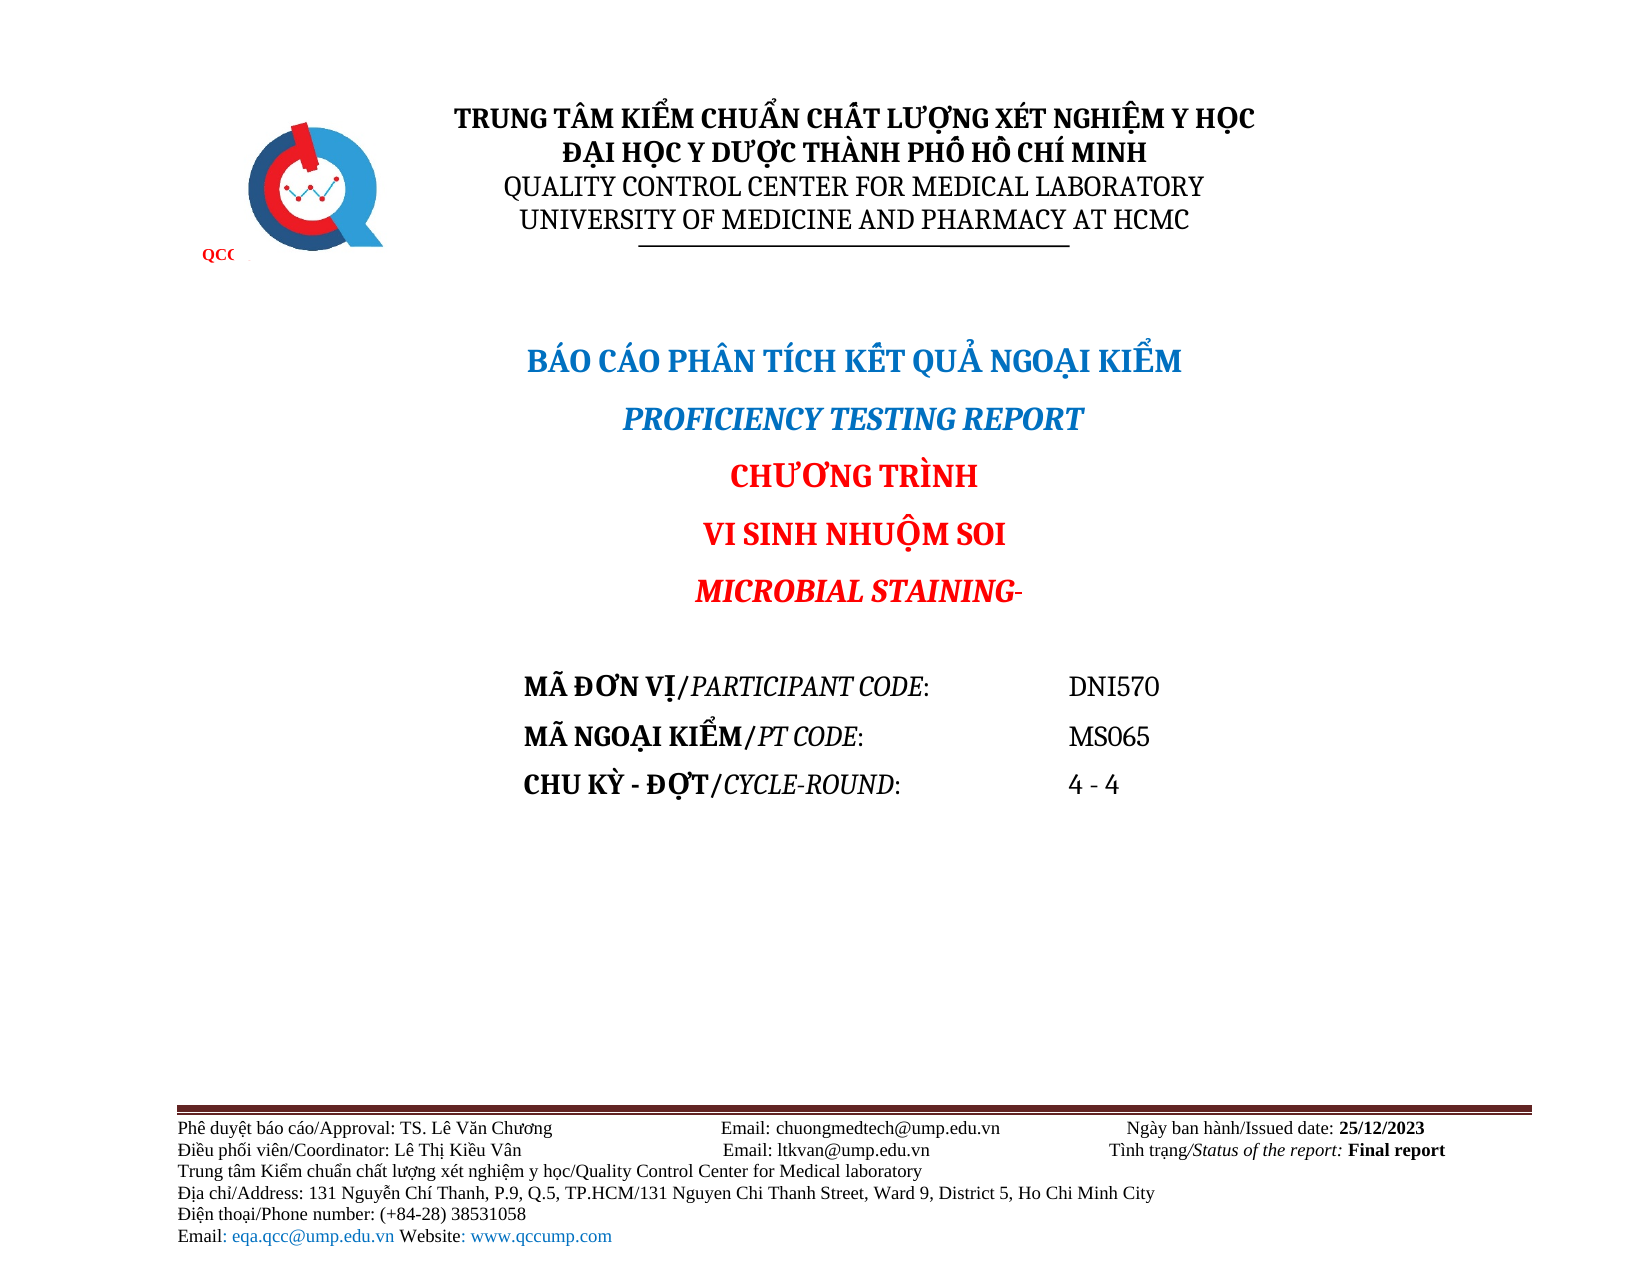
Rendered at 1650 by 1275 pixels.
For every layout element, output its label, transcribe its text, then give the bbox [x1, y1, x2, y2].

text BÁO CÁO PHÂN TÍCH KẾT QUẢ NGOẠI KIỂM [177, 343, 1532, 381]
table_cell MS065 [1057, 720, 1238, 768]
picture [233, 111, 398, 260]
table_header DNI570 [1057, 668, 1238, 720]
table_cell CHU KỲ - ĐỢT/CYCLE-ROUND: [513, 768, 1057, 816]
text PROFICIENCY TESTING REPORT [177, 400, 1532, 438]
table_header MÃ ĐƠN VỊ/PARTICIPANT CODE: [513, 668, 1057, 720]
table_cell MÃ NGOẠI KIỂM/PT CODE: [513, 720, 1057, 768]
table_cell 4 - 4 [1057, 768, 1238, 816]
text MICROBIAL STAINING [177, 573, 1532, 611]
text CHƯƠNG TRÌNH [177, 458, 1532, 496]
text VI SINH NHUỘM SOI [177, 515, 1532, 553]
